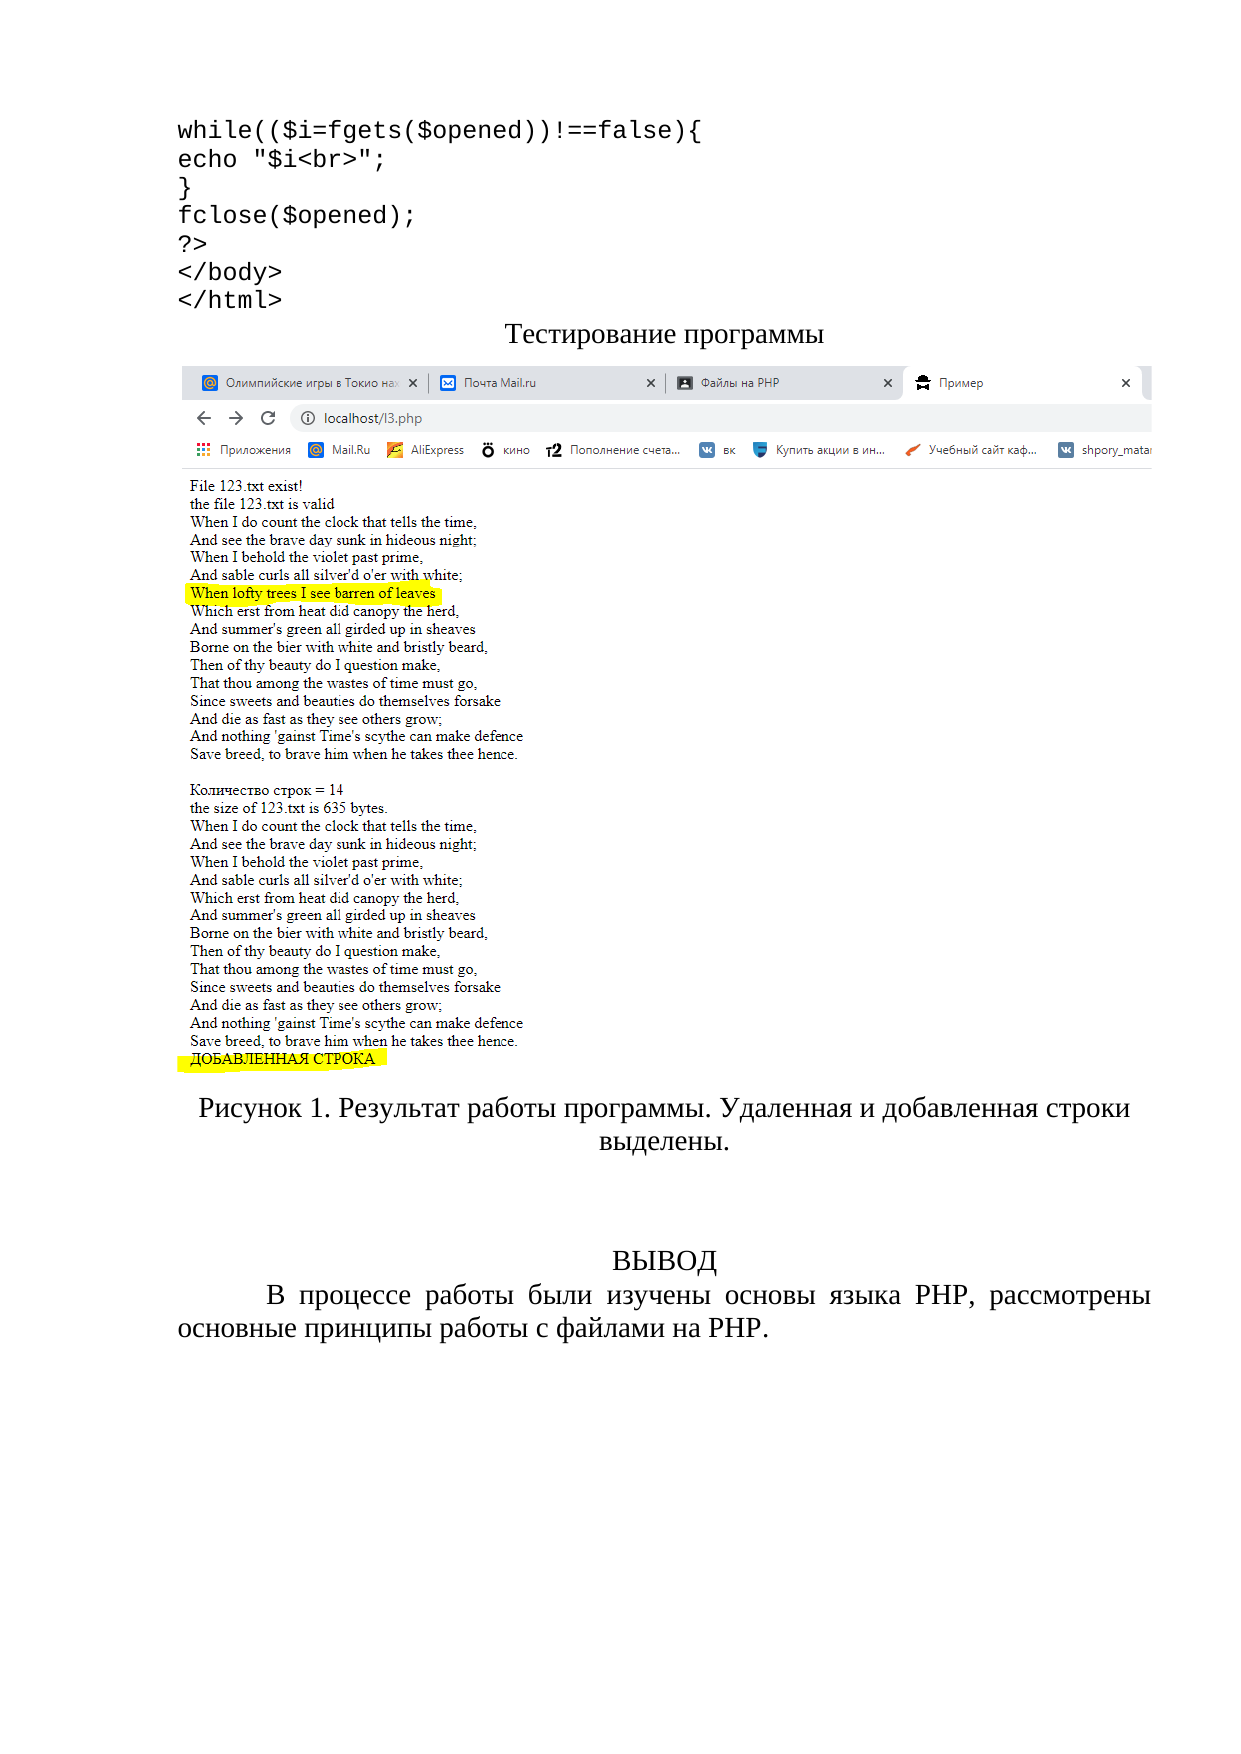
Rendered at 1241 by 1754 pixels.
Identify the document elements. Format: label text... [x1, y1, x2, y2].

text Рисунок 1. Результат работы программы. Удаленная и добавленная строки выделены. [177, 1090, 1152, 1157]
text ВЫВОД [177, 1243, 1152, 1277]
text </body> [177, 260, 1152, 288]
text ?> [177, 231, 1152, 260]
picture [177, 366, 1152, 1090]
text } [177, 175, 1152, 203]
text В процессе работы были изучены основы языка PHP, рассмотрены основные принципы работы с файлами на PHP. [177, 1277, 1152, 1344]
text fclose($opened); [177, 203, 1152, 231]
text Тестирование программы [177, 316, 1152, 350]
text </html> [177, 288, 1152, 316]
text while(($i=fgets($opened))!==false){ [177, 118, 1152, 146]
text echo "$i<br>"; [177, 146, 1152, 175]
